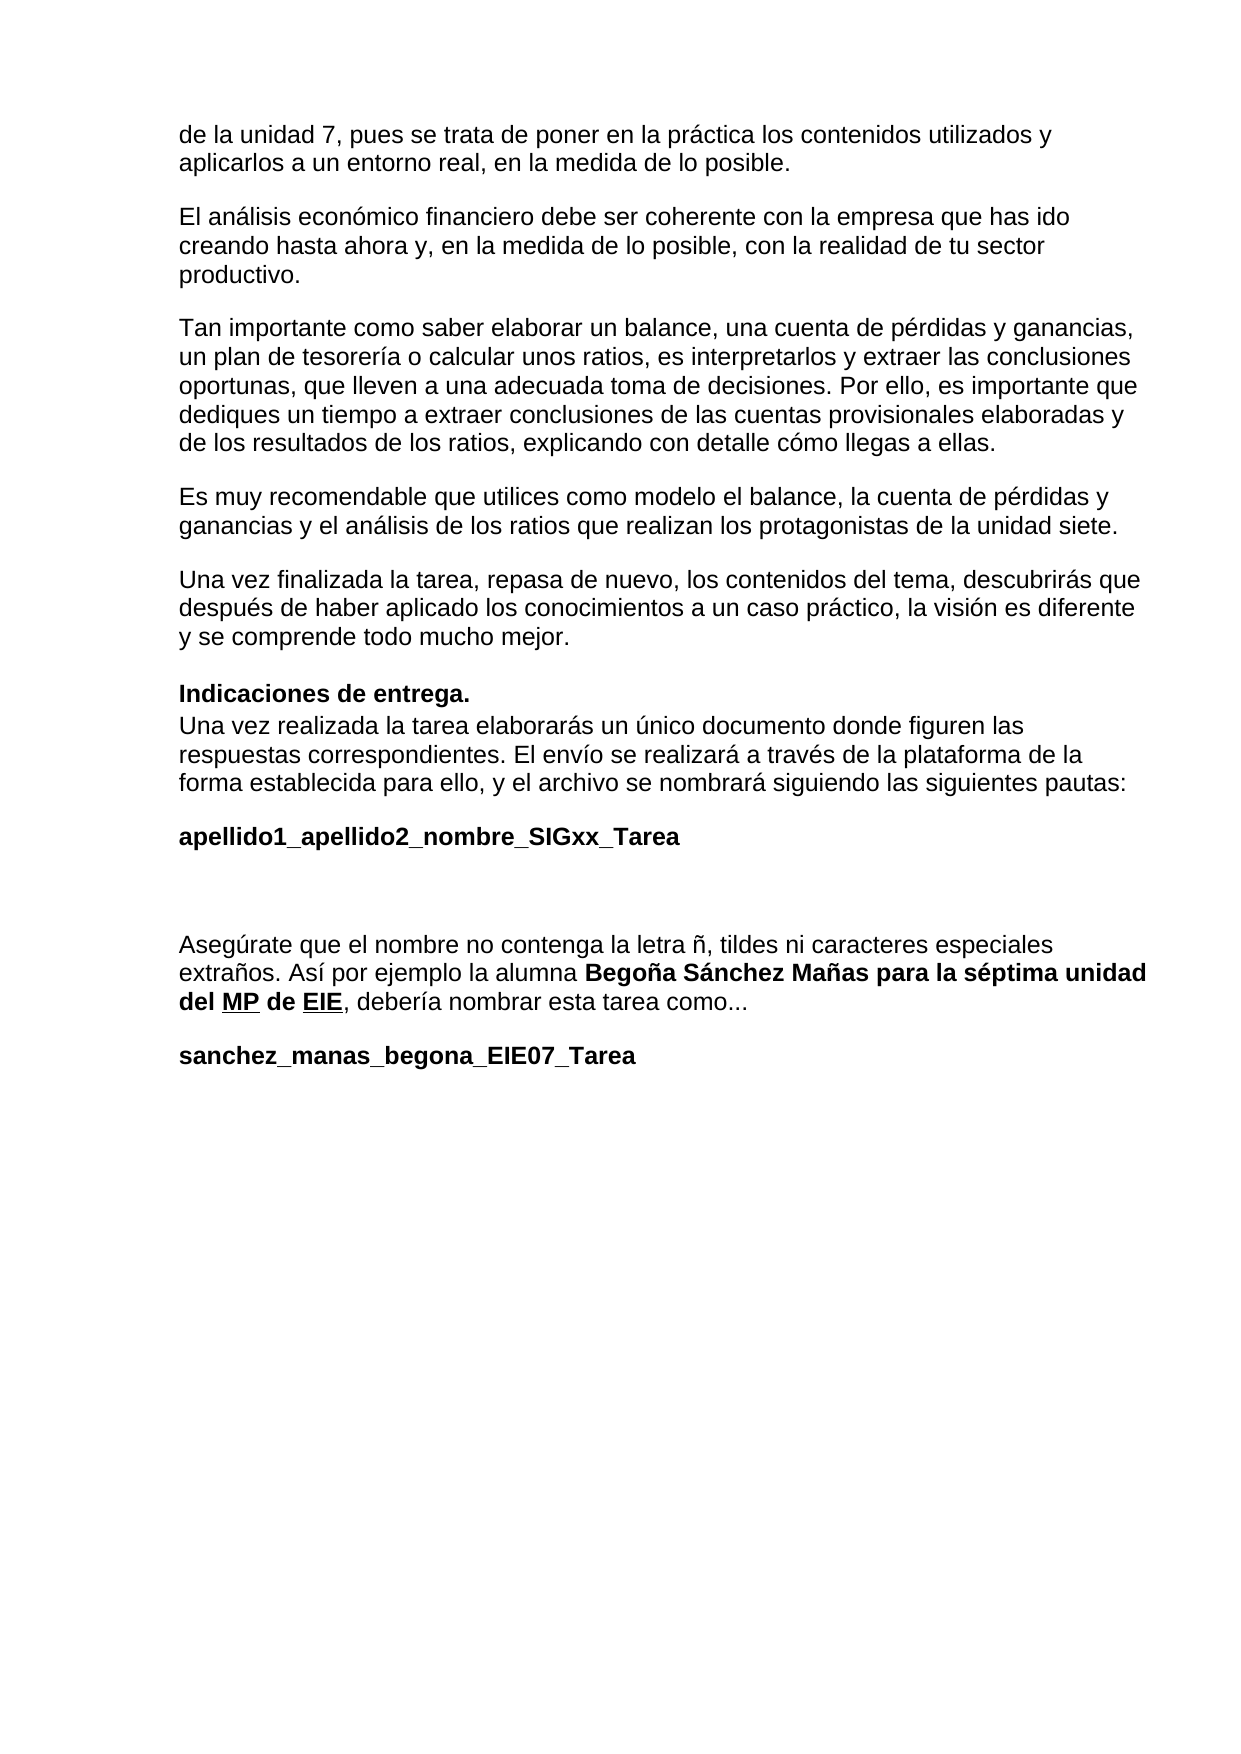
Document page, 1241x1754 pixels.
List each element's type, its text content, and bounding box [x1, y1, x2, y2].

table_cell Indicaciones de entrega. [177, 678, 1152, 709]
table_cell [177, 118, 1152, 677]
table_cell Una vez realizada la tarea elaborarás un único documento donde figuren las respuestas correspondientes. El envío se realizará a través de la plataforma de la forma establecida para ello, y el archivo se nombrará siguiendo las siguientes pautas: apellido1_apellido2_nombre_SIGxx_Tarea Asegúrate que el nombre no contenga la letra ñ, tildes ni caracteres especiales extraños. Así por ejemplo la alumna Begoña Sánchez Mañas para la séptima unidad del MP de EIE, debería nombrar esta tarea como... sanchez_manas_begona_EIE07_Tarea [177, 709, 1152, 1096]
